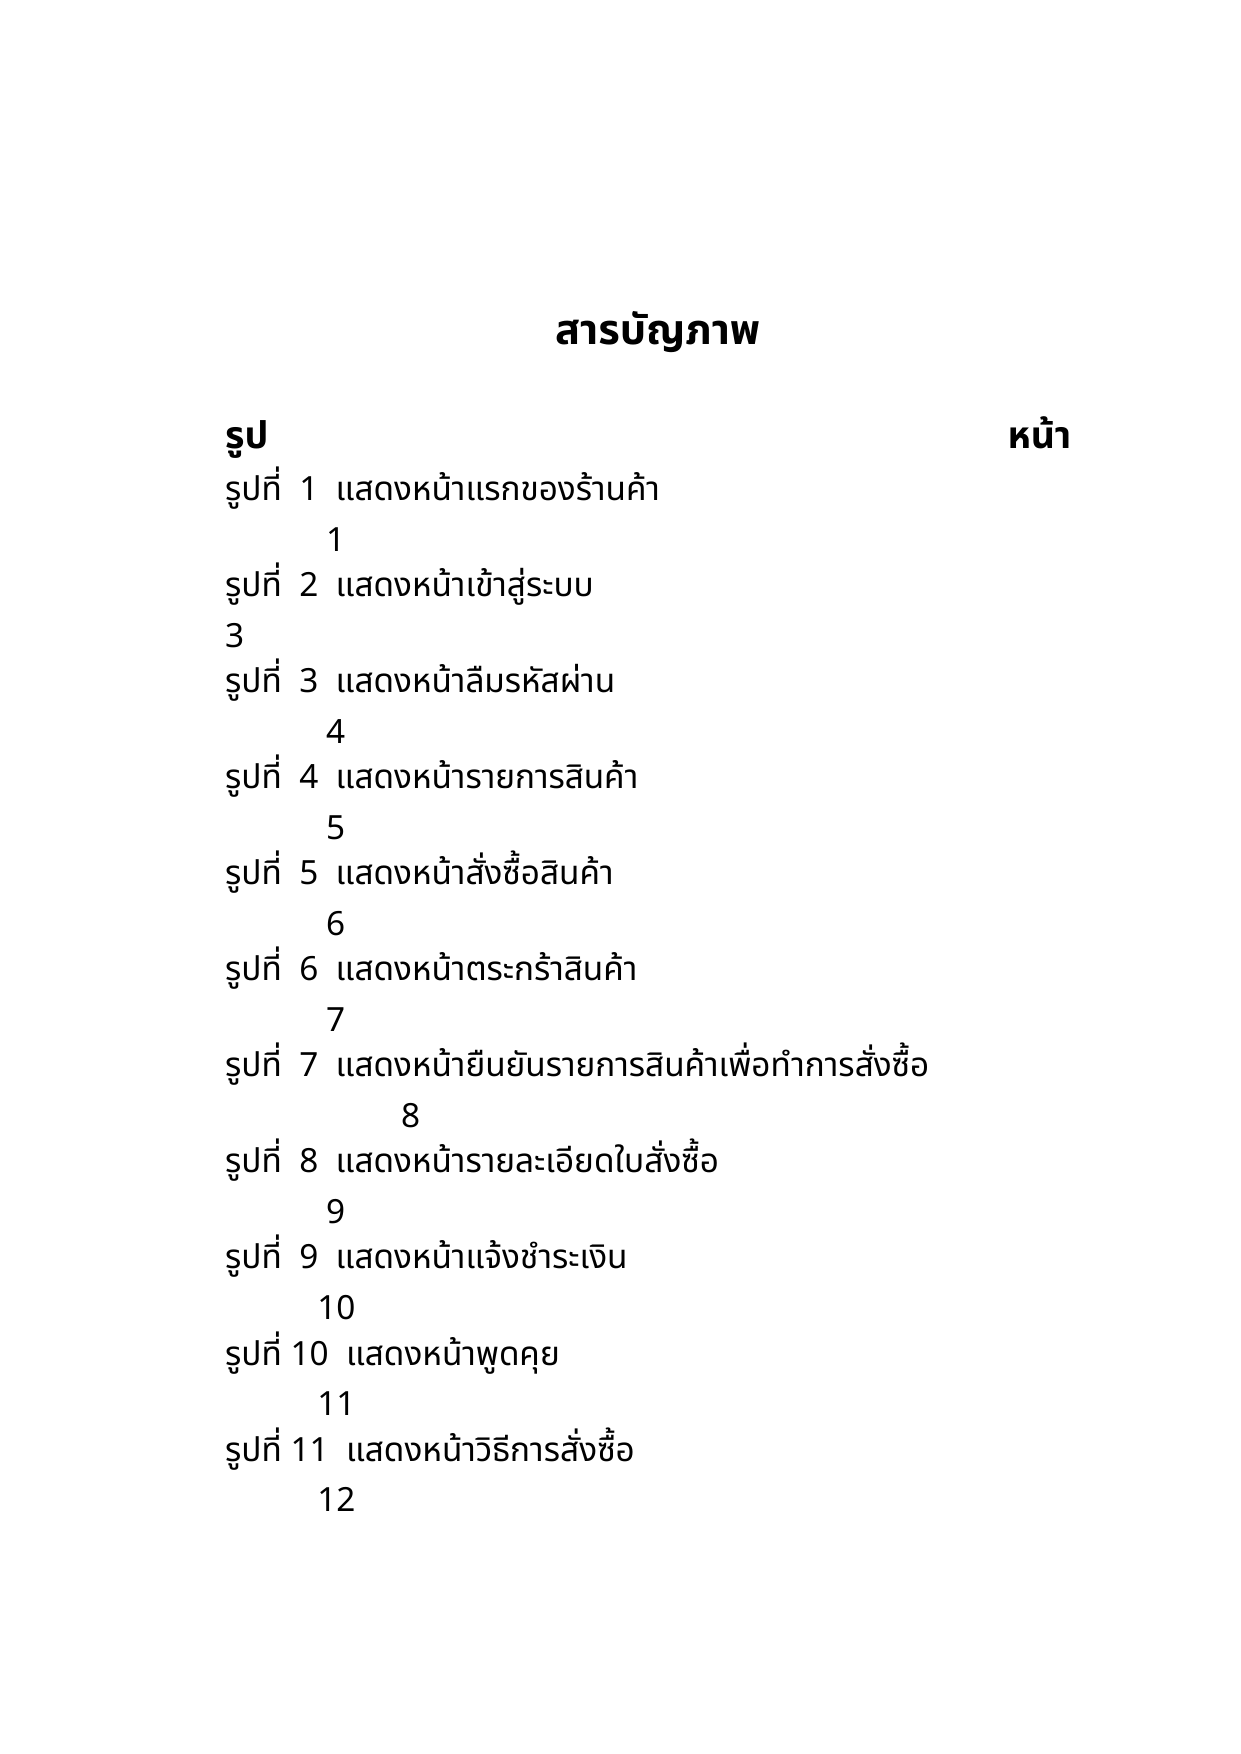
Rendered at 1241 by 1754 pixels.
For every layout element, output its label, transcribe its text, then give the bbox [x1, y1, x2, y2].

text รูปที่ 9 แสดงหน้าแจ้งชำระเงิน 10 [225, 1233, 1090, 1329]
text รูปที่ 5 แสดงหน้าสั่งซื้อสินค้า 6 [225, 849, 1090, 945]
text รูปที่ 2 แสดงหน้าเข้าสู่ระบบ 3 [225, 561, 1090, 657]
text รูปที่ 1 แสดงหน้าแรกของร้านค้า 1 [225, 465, 1090, 561]
text สารบัญภาพ [225, 300, 1090, 363]
text รูปที่ 11 แสดงหน้าวิธีการสั่งซื้อ 12 [225, 1425, 1090, 1521]
text รูปที่ 10 แสดงหน้าพูดคุย 11 [225, 1329, 1090, 1425]
text รูปที่ 7 แสดงหน้ายืนยันรายการสินค้าเพื่อทำการสั่งซื้อ 8 [225, 1041, 1090, 1137]
text รูป หน้า [225, 408, 1090, 465]
text รูปที่ 3 แสดงหน้าลืมรหัสผ่าน 4 [225, 657, 1090, 753]
text รูปที่ 4 แสดงหน้ารายการสินค้า 5 [225, 753, 1090, 849]
text รูปที่ 8 แสดงหน้ารายละเอียดใบสั่งซื้อ 9 [225, 1137, 1090, 1233]
text รูปที่ 6 แสดงหน้าตระกร้าสินค้า 7 [225, 945, 1090, 1041]
